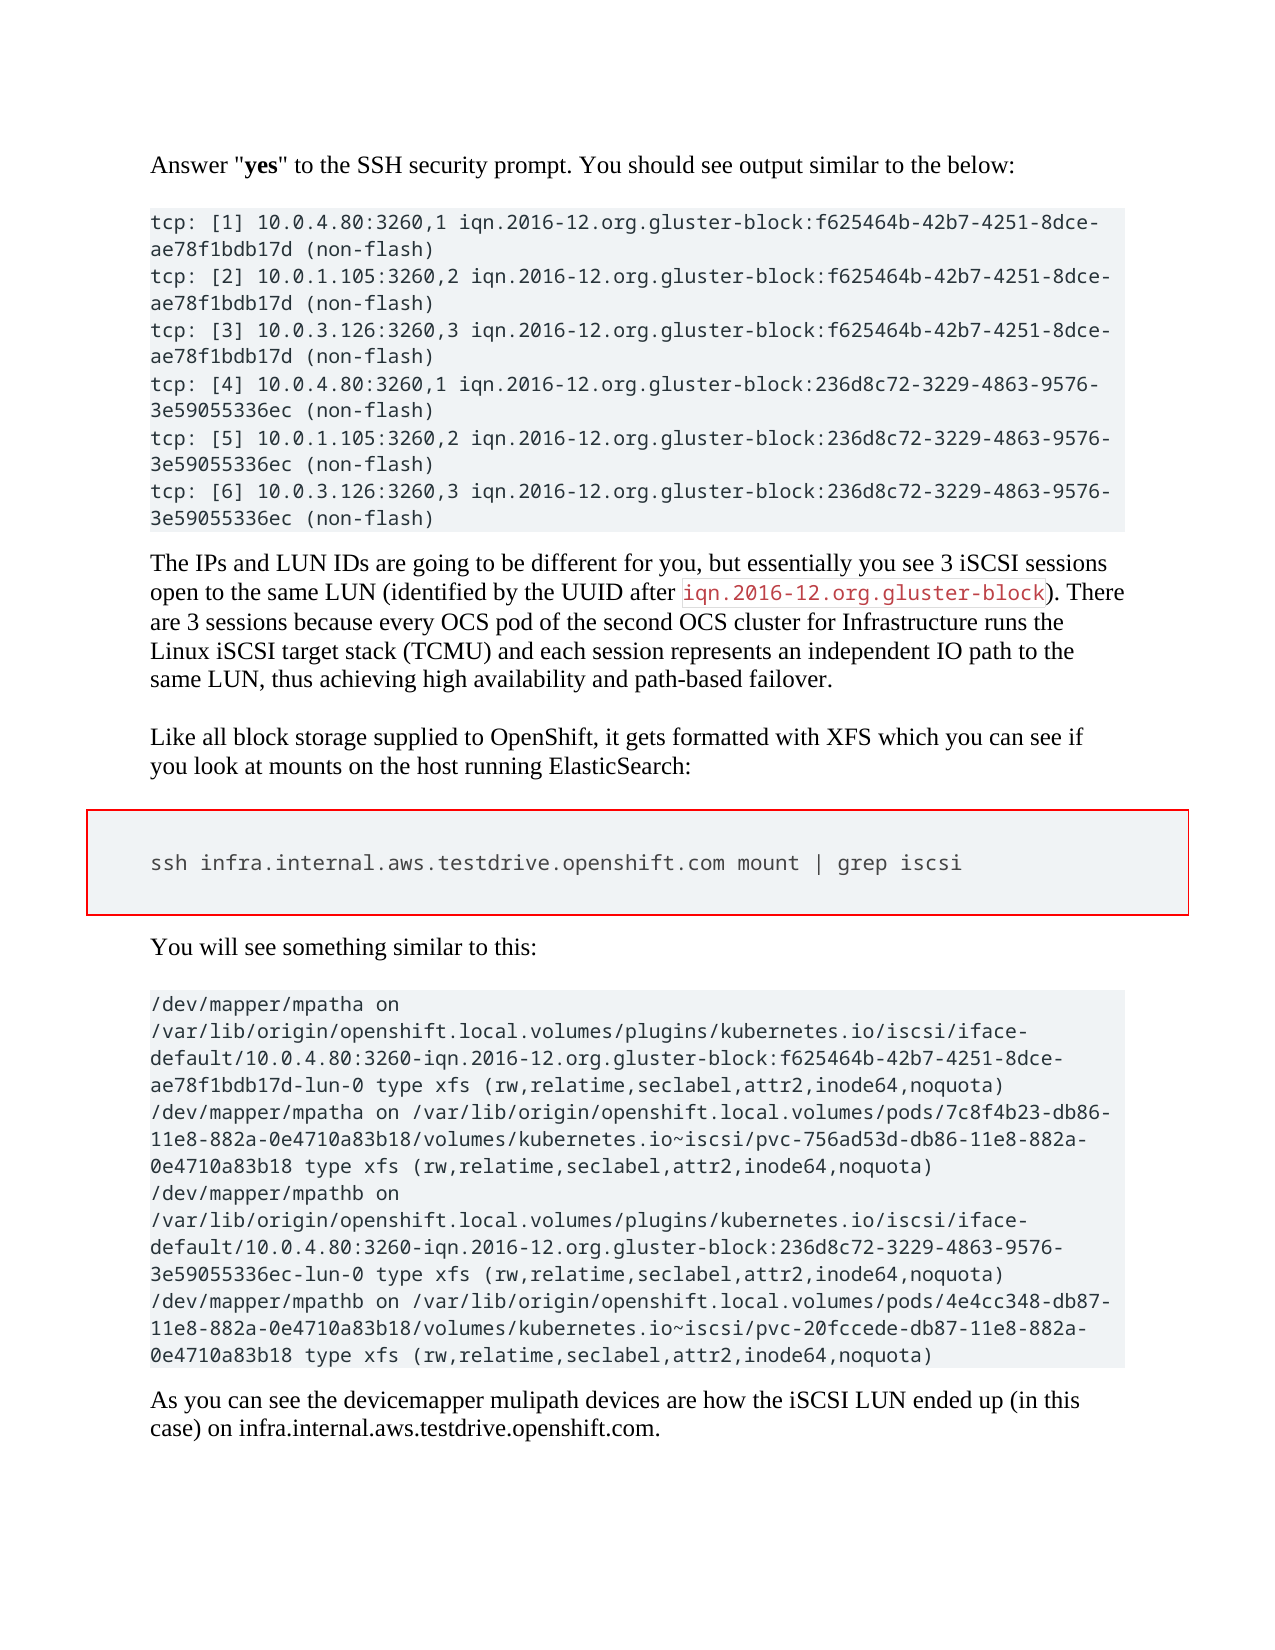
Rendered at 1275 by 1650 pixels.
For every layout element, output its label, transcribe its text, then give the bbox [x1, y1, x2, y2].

text As you can see the devicemapper mulipath devices are how the iSCSI LUN ended up (in this case) on infra.internal.aws.testdrive.openshift.com. [150, 1385, 1125, 1442]
text tcp: [2] 10.0.1.105:3260,2 iqn.2016-12.org.gluster-block:f625464b-42b7-4251-8dce-ae78f1bdb17d (non-flash) [150, 262, 1125, 316]
text /dev/mapper/mpathb on /var/lib/origin/openshift.local.volumes/pods/4e4cc348-db87-11e8-882a-0e4710a83b18/volumes/kubernetes.io~iscsi/pvc-20fccede-db87-11e8-882a-0e4710a83b18 type xfs (rw,relatime,seclabel,attr2,inode64,noquota) [150, 1287, 1125, 1368]
text ssh infra.internal.aws.testdrive.openshift.com mount | grep iscsi [88, 811, 1188, 914]
text /dev/mapper/mpathb on /var/lib/origin/openshift.local.volumes/plugins/kubernetes.io/iscsi/iface-default/10.0.4.80:3260-iqn.2016-12.org.gluster-block:236d8c72-3229-4863-9576-3e59055336ec-lun-0 type xfs (rw,relatime,seclabel,attr2,inode64,noquota) [150, 1179, 1125, 1287]
text tcp: [4] 10.0.4.80:3260,1 iqn.2016-12.org.gluster-block:236d8c72-3229-4863-9576-3e59055336ec (non-flash) [150, 370, 1125, 424]
text Like all block storage supplied to OpenShift, it gets formatted with XFS which you can see if you look at mounts on the host running ElasticSearch: [150, 722, 1125, 780]
text You will see something similar to this: [150, 932, 1125, 961]
text /dev/mapper/mpatha on /var/lib/origin/openshift.local.volumes/plugins/kubernetes.io/iscsi/iface-default/10.0.4.80:3260-iqn.2016-12.org.gluster-block:f625464b-42b7-4251-8dce-ae78f1bdb17d-lun-0 type xfs (rw,relatime,seclabel,attr2,inode64,noquota) [150, 990, 1125, 1098]
text tcp: [5] 10.0.1.105:3260,2 iqn.2016-12.org.gluster-block:236d8c72-3229-4863-9576-3e59055336ec (non-flash) [150, 424, 1125, 478]
text /dev/mapper/mpatha on /var/lib/origin/openshift.local.volumes/pods/7c8f4b23-db86-11e8-882a-0e4710a83b18/volumes/kubernetes.io~iscsi/pvc-756ad53d-db86-11e8-882a-0e4710a83b18 type xfs (rw,relatime,seclabel,attr2,inode64,noquota) [150, 1098, 1125, 1179]
text tcp: [1] 10.0.4.80:3260,1 iqn.2016-12.org.gluster-block:f625464b-42b7-4251-8dce-ae78f1bdb17d (non-flash) [150, 208, 1125, 262]
text tcp: [3] 10.0.3.126:3260,3 iqn.2016-12.org.gluster-block:f625464b-42b7-4251-8dce-ae78f1bdb17d (non-flash) [150, 316, 1125, 370]
text tcp: [6] 10.0.3.126:3260,3 iqn.2016-12.org.gluster-block:236d8c72-3229-4863-9576-3e59055336ec (non-flash) [150, 478, 1125, 532]
text The IPs and LUN IDs are going to be different for you, but essentially you see 3 iSCSI sessions open to the same LUN (identified by the UUID after iqn.2016-12.org.gluster-block). There are 3 sessions because every OCS pod of the second OCS cluster for Infrastructure runs the Linux iSCSI target stack (TCMU) and each session represents an independent IO path to the same LUN, thus achieving high availability and path-based failover. [150, 548, 1125, 693]
text Answer "yes" to the SSH security prompt. You should see output similar to the below: [150, 150, 1125, 179]
